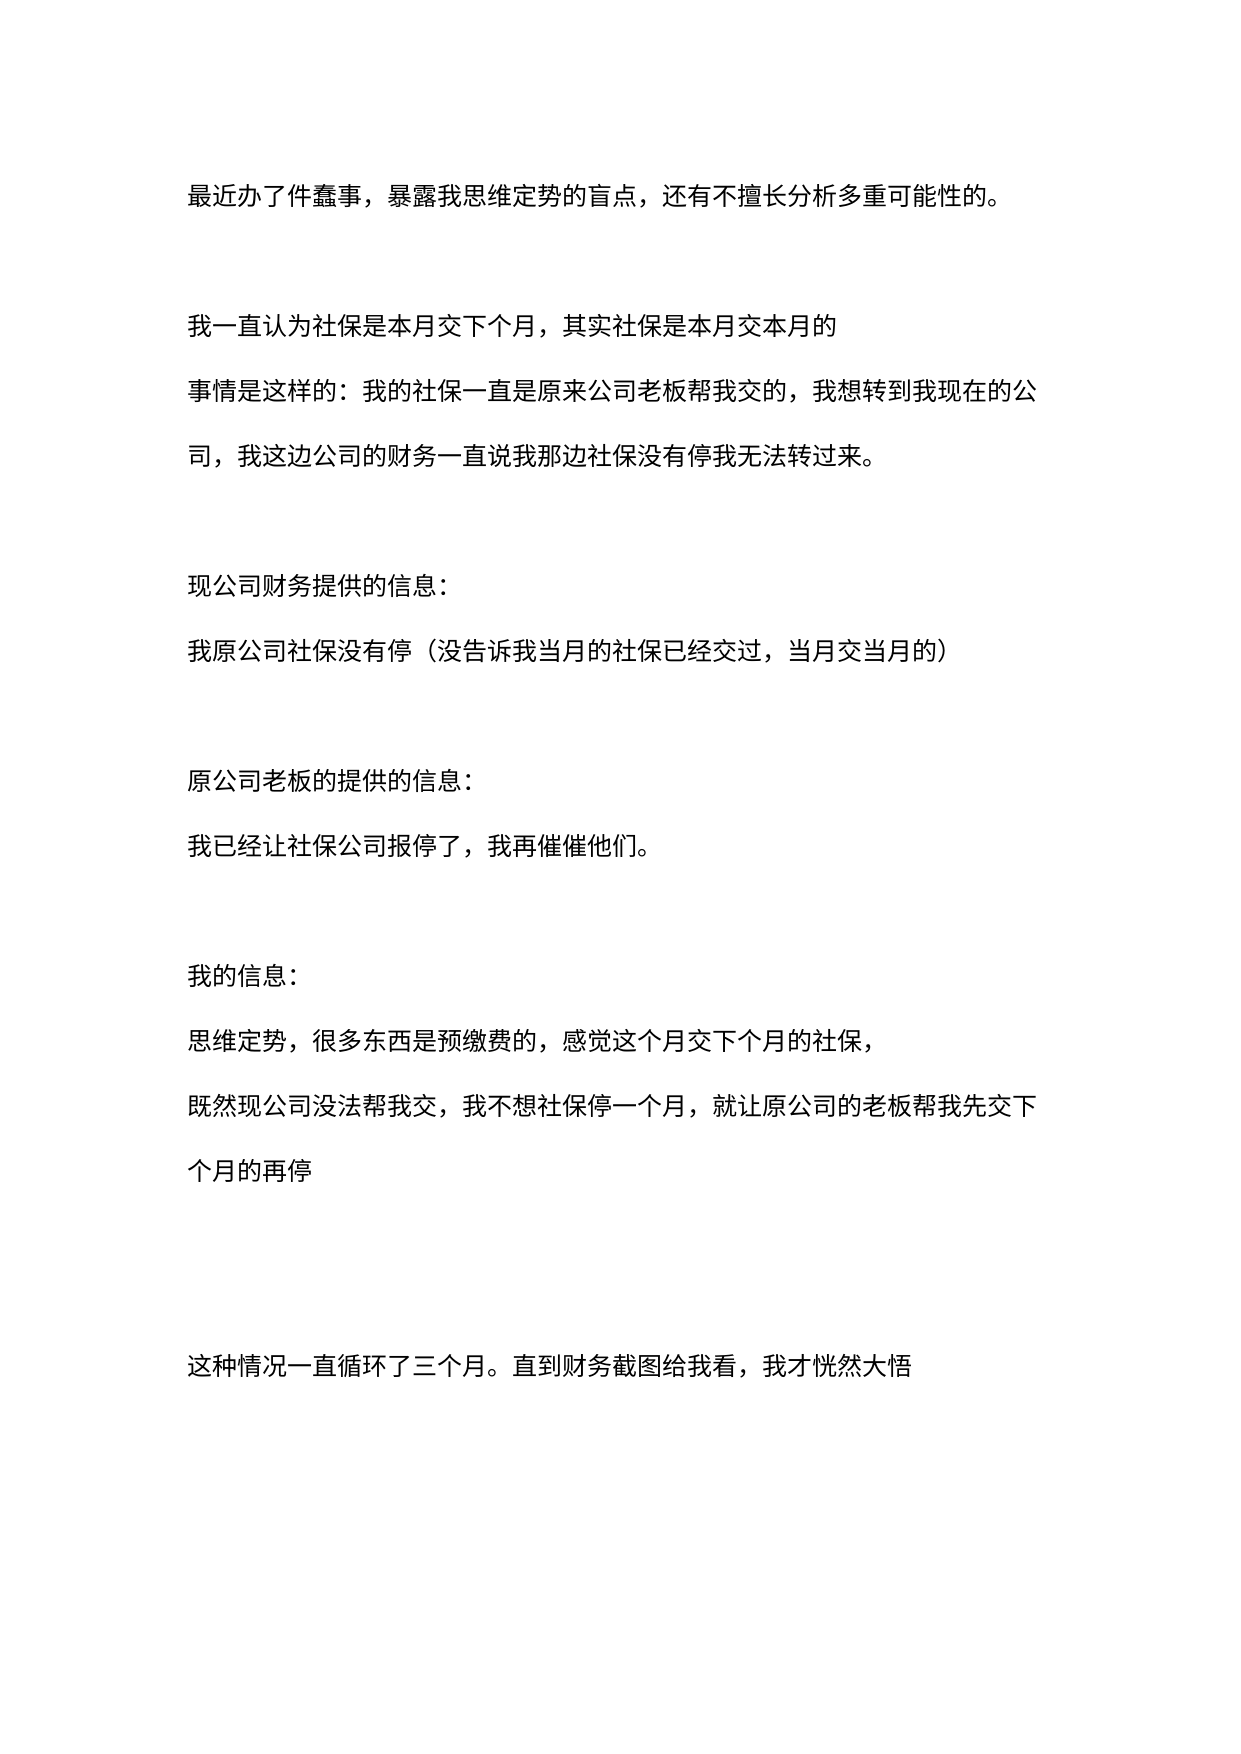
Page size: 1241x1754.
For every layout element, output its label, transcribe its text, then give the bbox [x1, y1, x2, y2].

text 最近办了件蠢事，暴露我思维定势的盲点，还有不擅长分析多重可能性的。 我一直认为社保是本月交下个月，其实社保是本月交本月的 事情是这样的：我的社保一直是原来公司老板帮我交的，我想转到我现在的公司，我这边公司的财务一直说我那边社保没有停我无法转过来。 现公司财务提供的信息： 我原公司社保没有停（没告诉我当月的社保已经交过，当月交当月的） 原公司老板的提供的信息： 我已经让社保公司报停了，我再催催他们。 我的信息： 思维定势，很多东西是预缴费的，感觉这个月交下个月的社保， 既然现公司没法帮我交，我不想社保停一个月，就让原公司的老板帮我先交下个月的再停 这种情况一直循环了三个月。直到财务截图给我看，我才恍然大悟 [187, 162, 1053, 1397]
